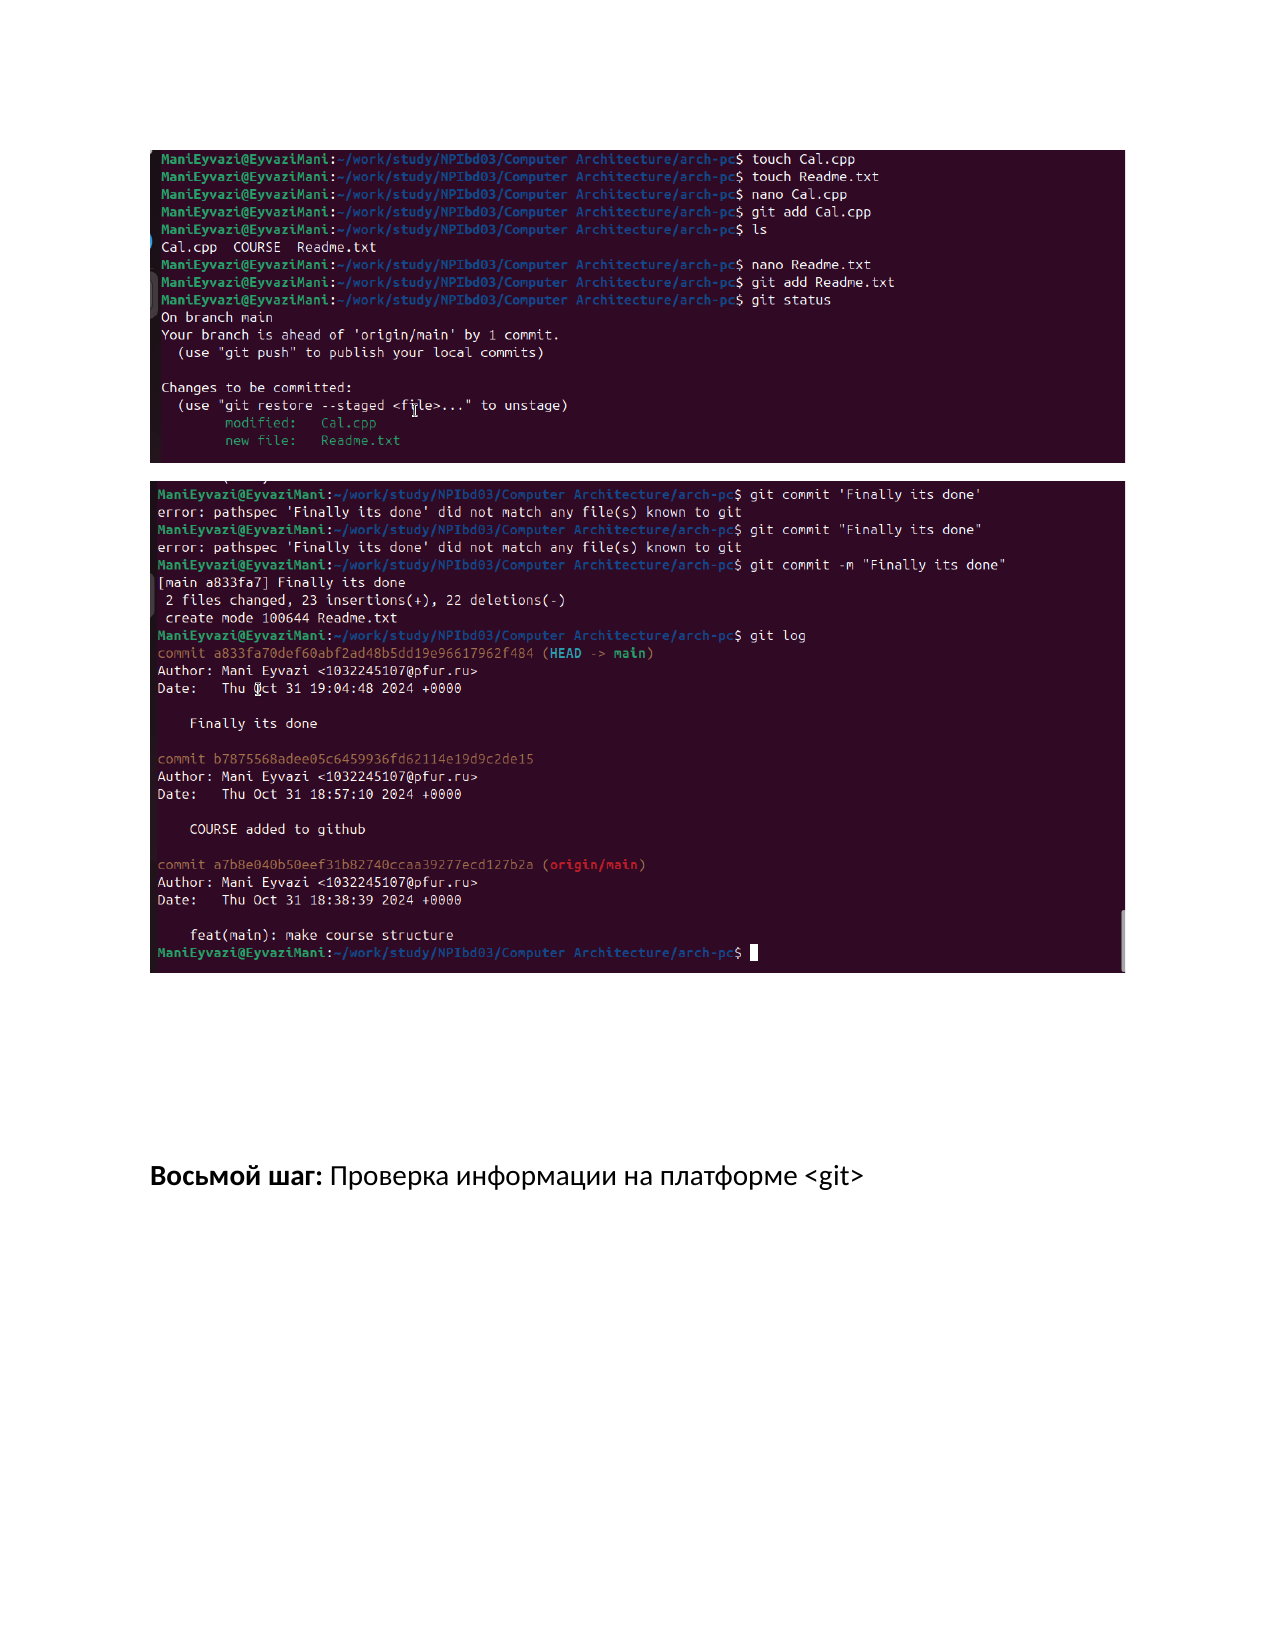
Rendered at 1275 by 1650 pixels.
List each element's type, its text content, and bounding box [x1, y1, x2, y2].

picture [150, 150, 1125, 463]
text Восьмой шаг: Проверка информации на платформе <git> [150, 1157, 1125, 1193]
picture [150, 481, 1125, 973]
